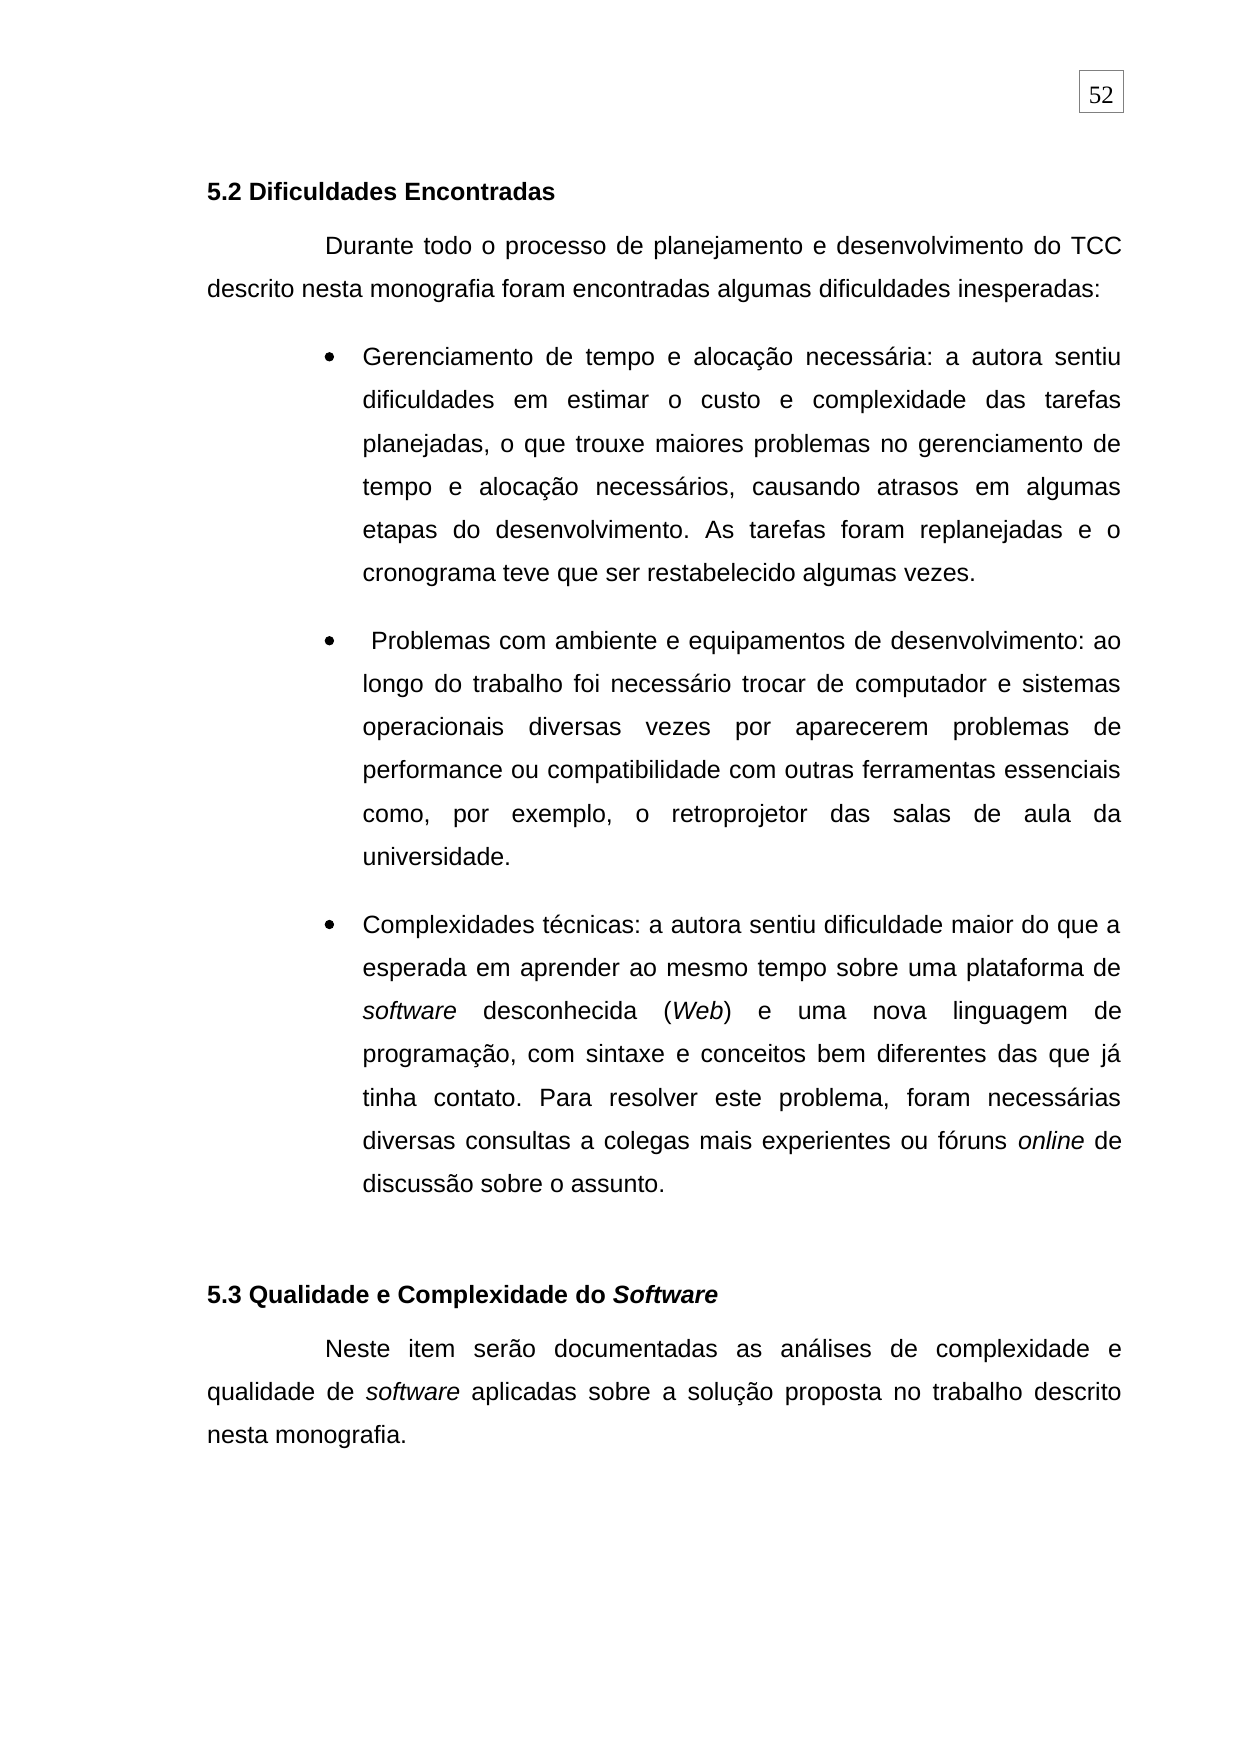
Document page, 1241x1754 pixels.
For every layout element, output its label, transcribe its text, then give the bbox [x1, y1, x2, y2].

subtitle Qualidade e Complexidade do Software [207, 1280, 1122, 1309]
subtitle Dificuldades Encontradas [207, 177, 1122, 206]
text Gerenciamento de tempo e alocação necessária: a autora sentiu dificuldades em estimar o custo e complexidade das tarefas planejadas, o que trouxe maiores problemas no gerenciamento de tempo e alocação necessários, causando atrasos em algumas etapas do desenvolvimento. As tarefas foram replanejadas e o cronograma teve que ser restabelecido algumas vezes. [325, 342, 1122, 587]
text Problemas com ambiente e equipamentos de desenvolvimento: ao longo do trabalho foi necessário trocar de computador e sistemas operacionais diversas vezes por aparecerem problemas de performance ou compatibilidade com outras ferramentas essenciais como, por exemplo, o retroprojetor das salas de aula da universidade. [325, 626, 1122, 871]
text Complexidades técnicas: a autora sentiu dificuldade maior do que a esperada em aprender ao mesmo tempo sobre uma plataforma de software desconhecida (Web) e uma nova linguagem de programação, com sintaxe e conceitos bem diferentes das que já tinha contato. Para resolver este problema, foram necessárias diversas consultas a colegas mais experientes ou fóruns online de discussão sobre o assunto. [325, 910, 1122, 1197]
text Durante todo o processo de planejamento e desenvolvimento do TCC descrito nesta monografia foram encontradas algumas dificuldades inesperadas: [207, 231, 1122, 303]
text Neste item serão documentadas as análises de complexidade e qualidade de software aplicadas sobre a solução proposta no trabalho descrito nesta monografia. [207, 1334, 1122, 1449]
